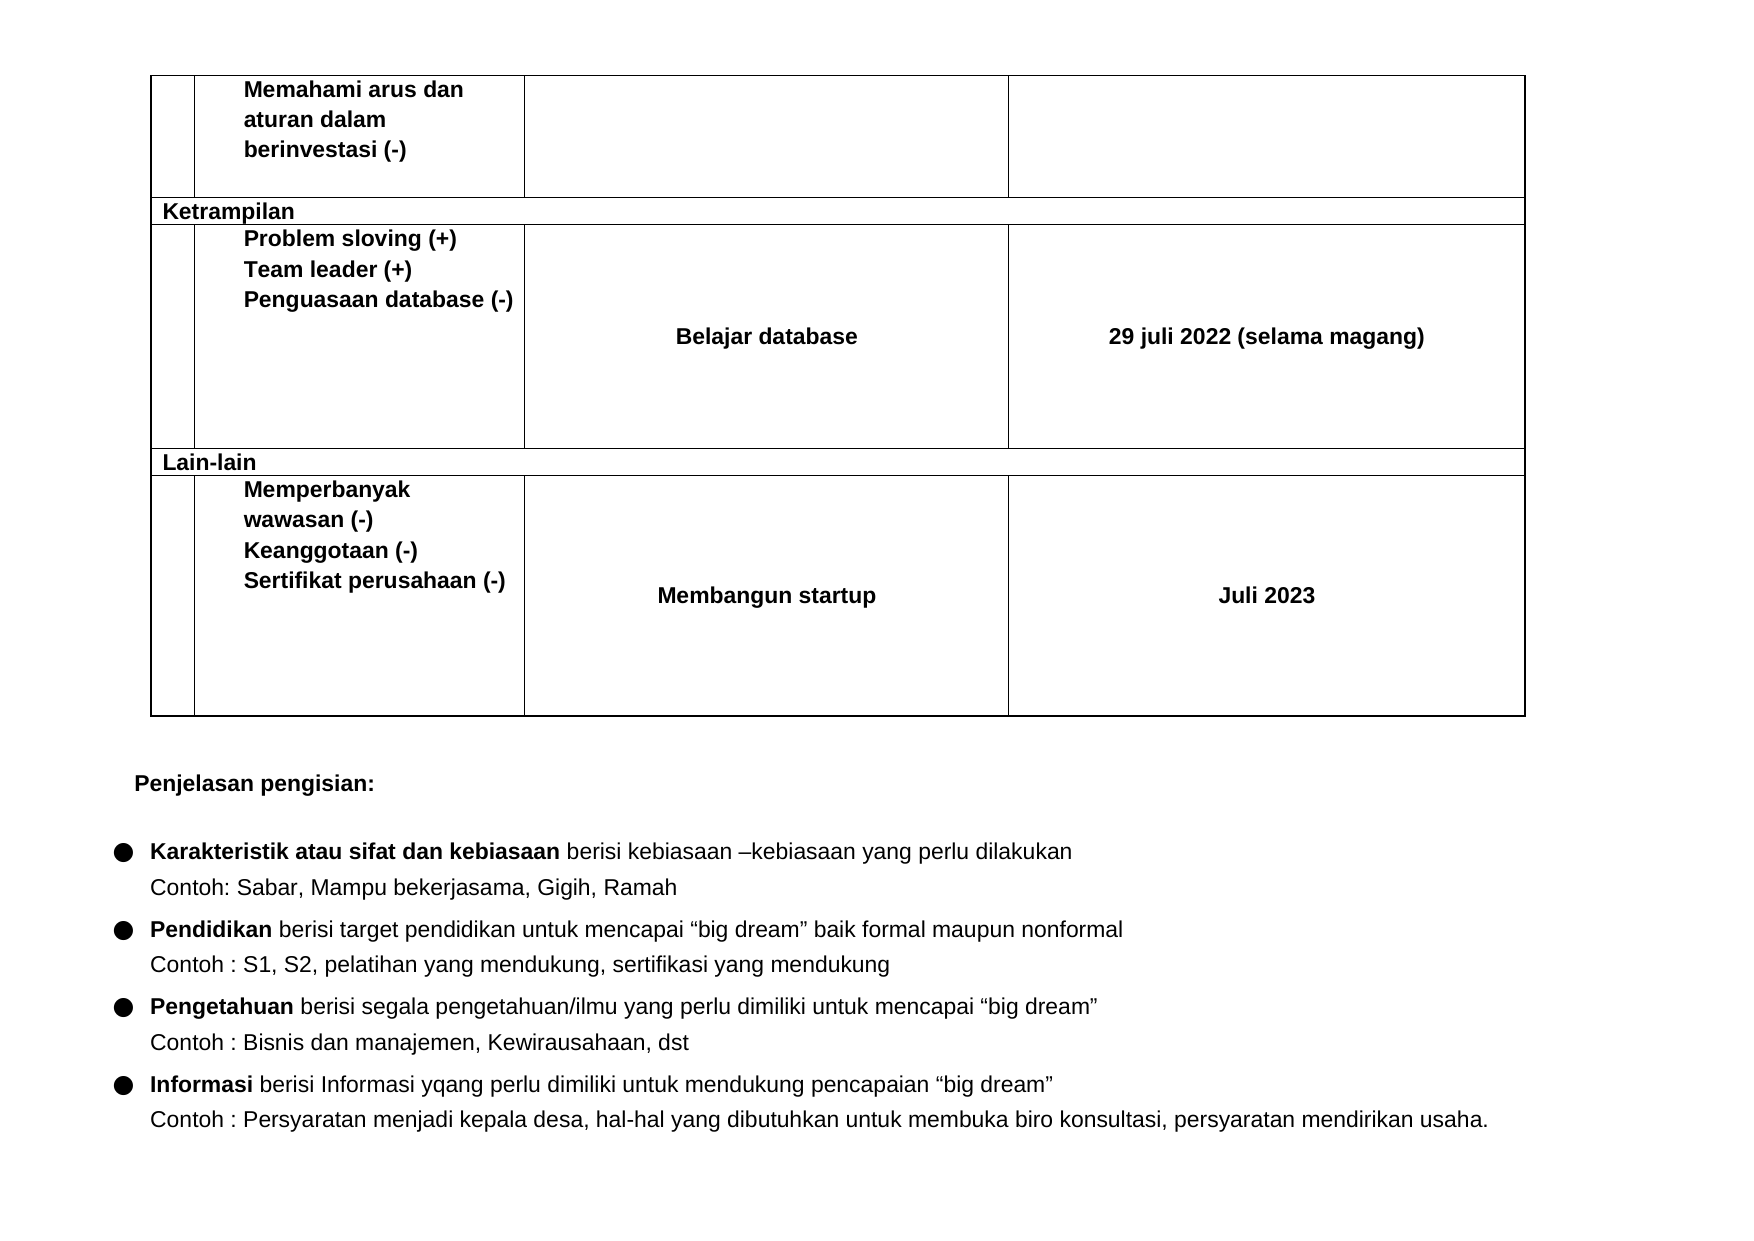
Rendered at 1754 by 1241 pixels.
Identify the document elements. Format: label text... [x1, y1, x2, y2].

table_cell Problem sloving (+) Team leader (+) Penguasaan database (-) [195, 225, 524, 448]
text Contoh : Bisnis dan manajemen, Kewirausahaan, dst [150, 1029, 1679, 1055]
list Pendidikan berisi target pendidikan untuk mencapai “big dream” baik formal maupun nonformal [112, 900, 1679, 951]
text Contoh: Sabar, Mampu bekerjasama, Gigih, Ramah [150, 874, 1679, 900]
table_cell [152, 225, 194, 448]
table_cell Belajar database [525, 225, 1008, 448]
list Pengetahuan berisi segala pengetahuan/ilmu yang perlu dimiliki untuk mencapai “big dream” [112, 978, 1679, 1029]
text Contoh : S1, S2, pelatihan yang mendukung, sertifikasi yang mendukung [150, 951, 1679, 978]
table_cell Lain-lain [152, 449, 1524, 475]
table_cell Memperbanyak wawasan (-) Keanggotaan (-) Sertifikat perusahaan (-) [195, 476, 524, 715]
table_cell [152, 476, 194, 715]
list Karakteristik atau sifat dan kebiasaan berisi kebiasaan –kebiasaan yang perlu dilakukan [112, 822, 1679, 874]
table_cell Ketrampilan [152, 198, 1524, 224]
table_cell Juli 2023 [1009, 476, 1524, 715]
table_cell - [1009, 76, 1524, 197]
text Contoh : Persyaratan menjadi kepala desa, hal-hal yang dibutuhkan untuk membuka biro konsultasi, persyaratan mendirikan usaha. [150, 1106, 1679, 1133]
list Informasi berisi Informasi yqang perlu dimiliki untuk mendukung pencapaian “big dream” [112, 1055, 1679, 1106]
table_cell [195, 76, 524, 197]
table_cell Membangun startup [525, 476, 1008, 715]
text Penjelasan pengisian: [134, 770, 1679, 796]
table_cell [525, 76, 1008, 197]
table_cell 29 juli 2022 (selama magang) [1009, 225, 1524, 448]
table_cell [152, 76, 194, 197]
